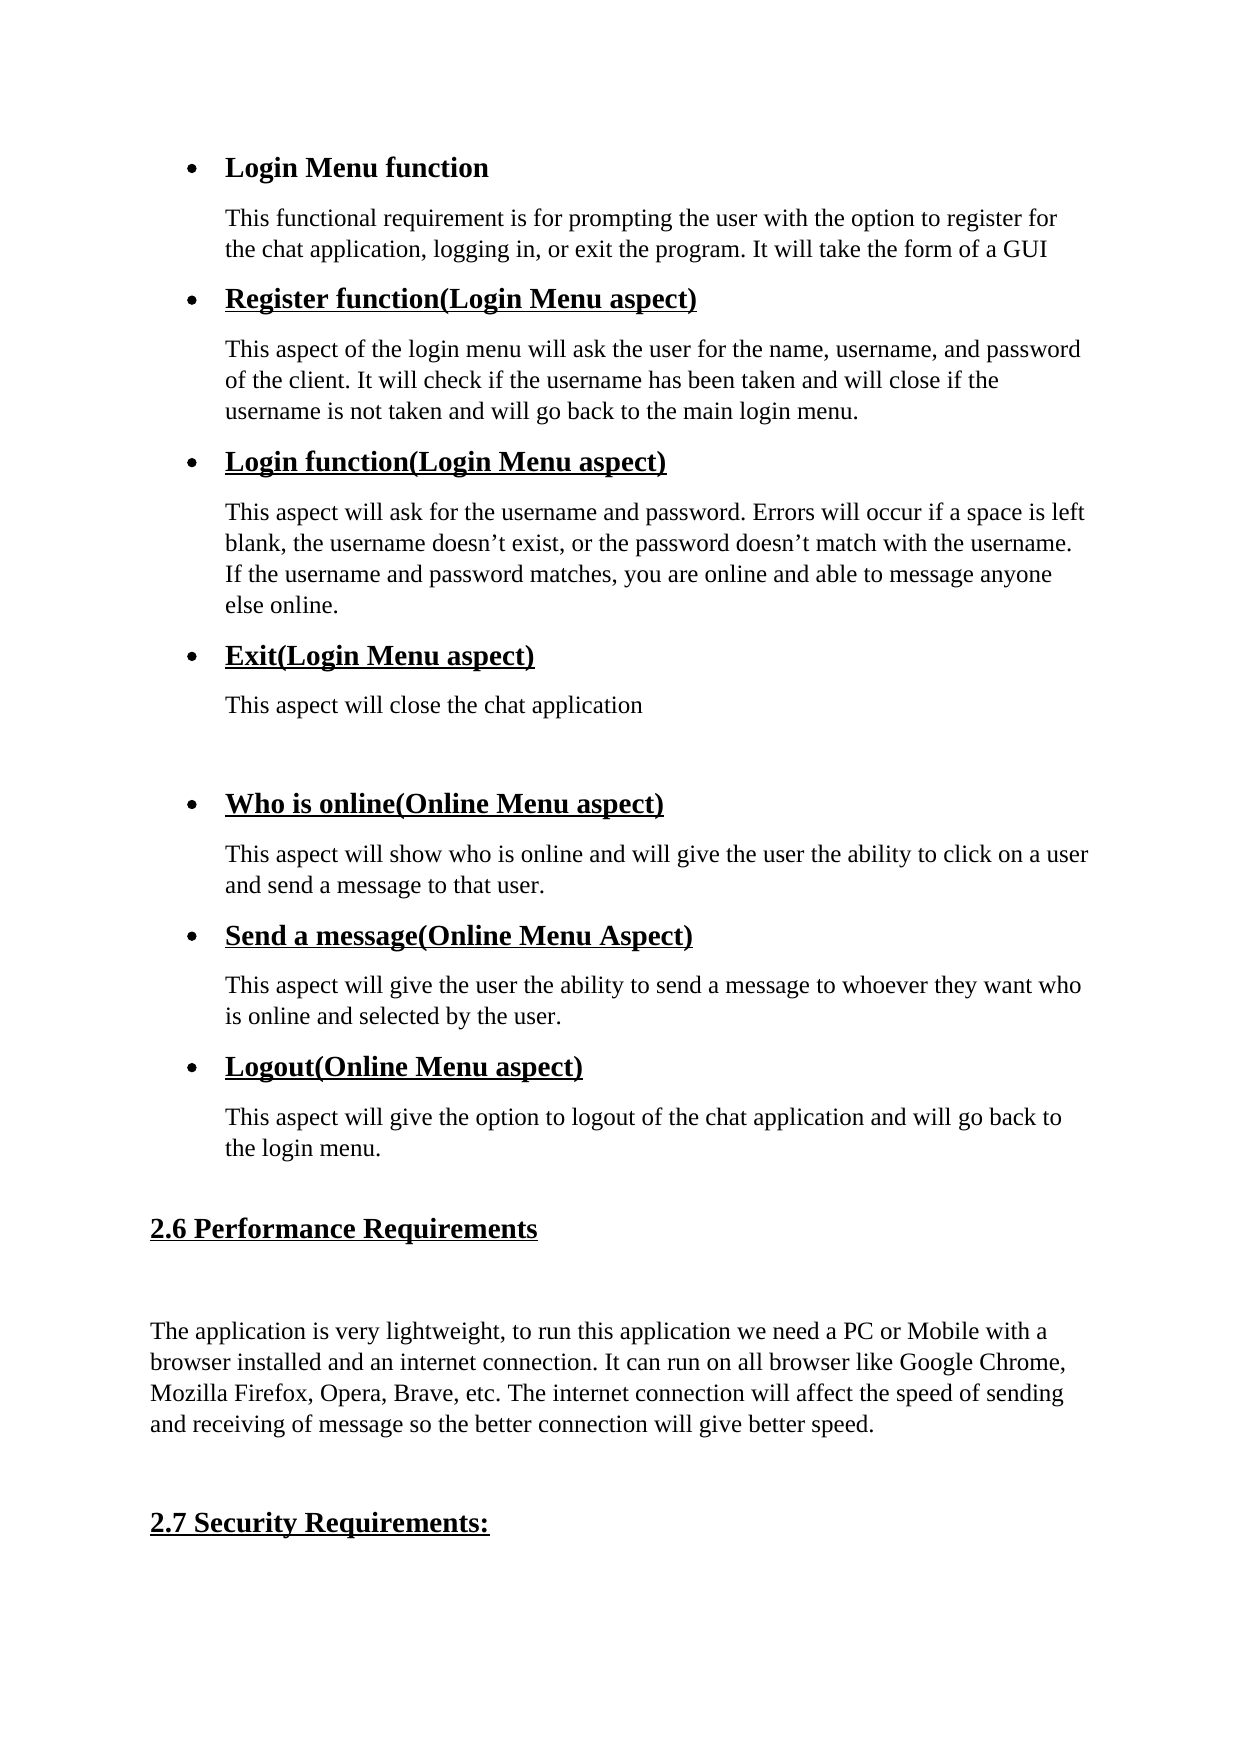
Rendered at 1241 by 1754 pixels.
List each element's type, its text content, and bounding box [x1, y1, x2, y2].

text 2.6 Performance Requirements [150, 1211, 1090, 1244]
text This aspect of the login menu will ask the user for the name, username, and password of the client. It will check if the username has been taken and will close if the username is not taken and will go back to the main login menu. [225, 334, 1090, 425]
list Login Menu function [187, 150, 1090, 183]
list Who is online(Online Menu aspect) [187, 786, 1090, 819]
list Login function(Login Menu aspect) [187, 444, 1090, 478]
text This aspect will ask for the username and password. Errors will occur if a space is left blank, the username doesn’t exist, or the password doesn’t match with the username. If the username and password matches, you are online and able to message anyone else online. [225, 497, 1090, 619]
text The application is very lightweight, to run this application we need a PC or Mobile with a browser installed and an internet connection. It can run on all browser like Google Chrome, Mozilla Firefox, Opera, Brave, etc. The internet connection will affect the speed of sending and receiving of message so the better connection will give better speed. [150, 1316, 1090, 1438]
text This aspect will give the option to logout of the chat application and will go back to the login menu. [225, 1102, 1090, 1192]
list Logout(Online Menu aspect) [187, 1049, 1090, 1083]
list Exit(Login Menu aspect) [187, 638, 1090, 671]
text This aspect will show who is online and will give the user the ability to click on a user and send a message to that user. [225, 839, 1090, 899]
text This aspect will give the user the ability to send a message to whoever they want who is online and selected by the user. [225, 970, 1090, 1030]
text This functional requirement is for prompting the user with the option to register for the chat application, logging in, or exit the program. It will take the form of a GUI [225, 203, 1090, 263]
list Register function(Login Menu aspect) [187, 282, 1090, 315]
list Send a message(Online Menu Aspect) [187, 918, 1090, 951]
text This aspect will close the chat application [225, 691, 1090, 719]
text 2.7 Security Requirements: [150, 1505, 1090, 1538]
